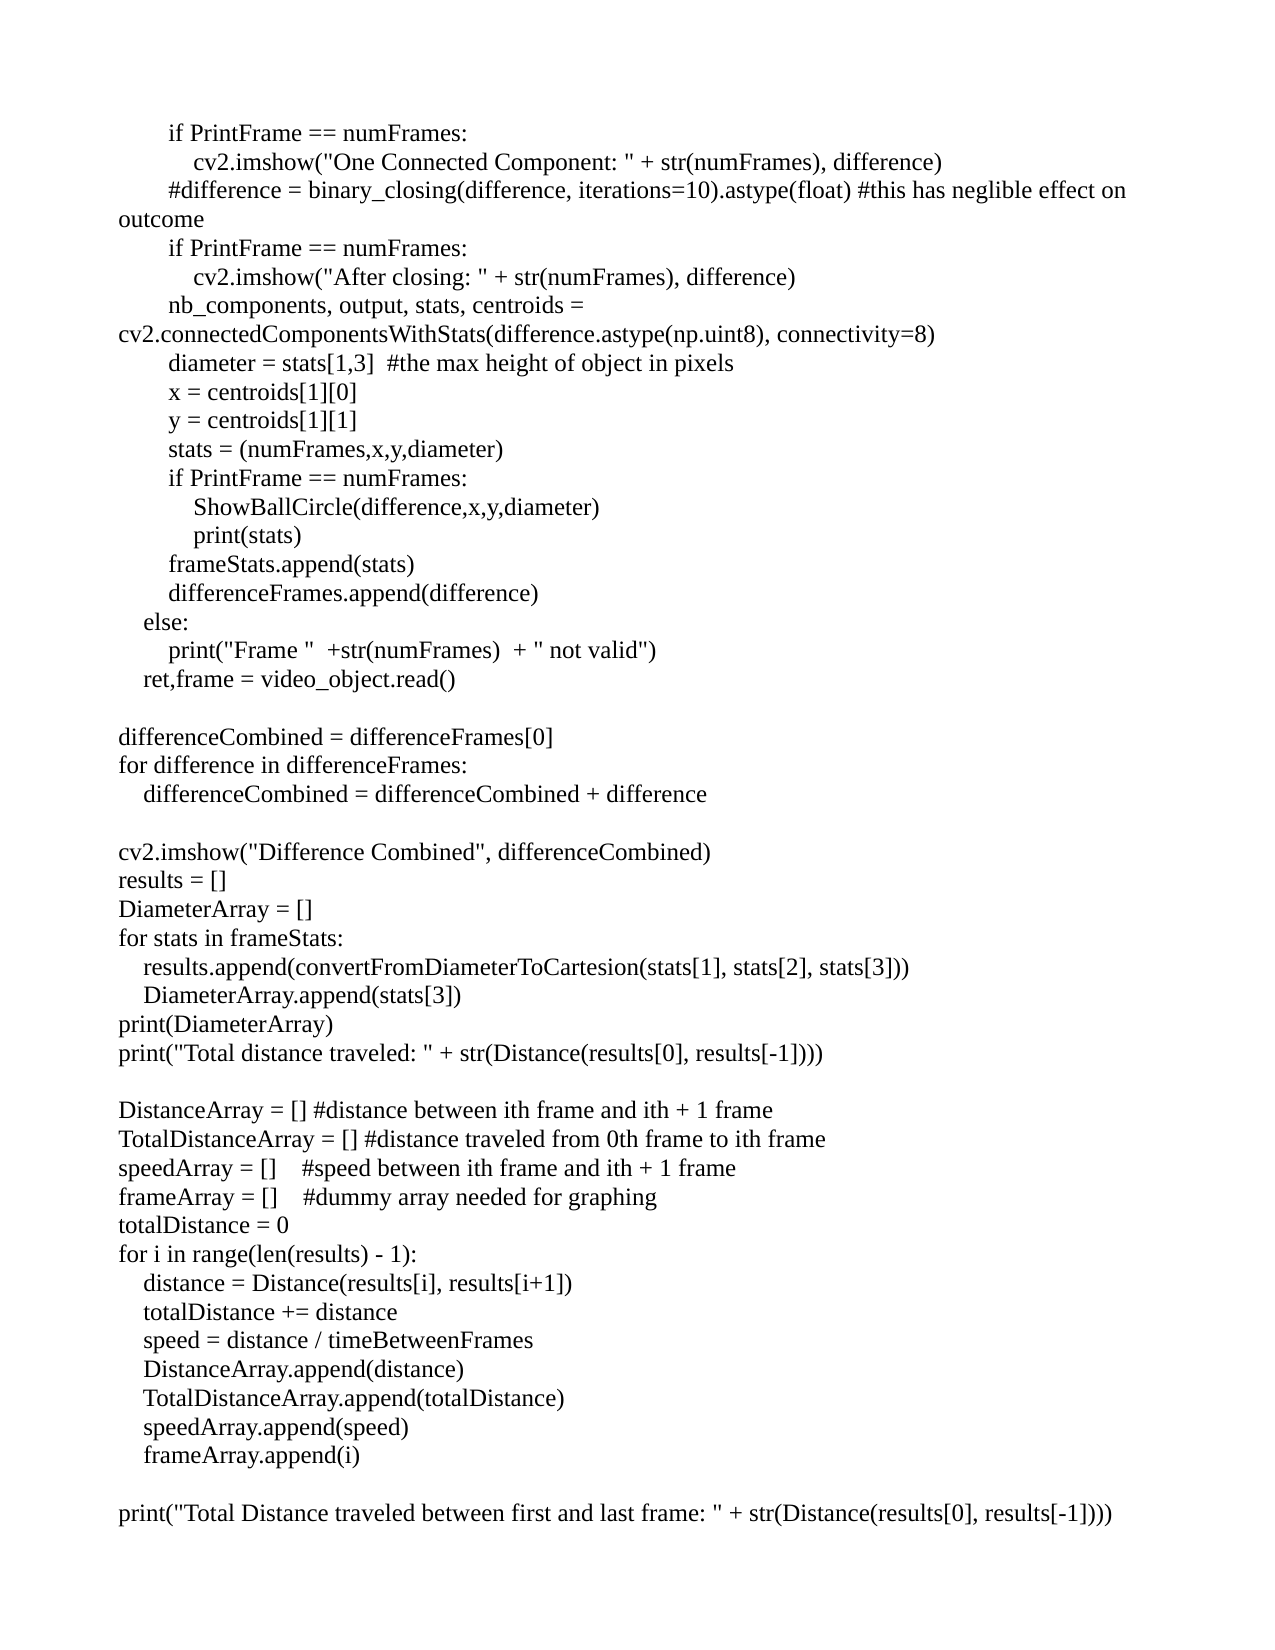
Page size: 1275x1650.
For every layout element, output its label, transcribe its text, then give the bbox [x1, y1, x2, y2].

text DistanceArray.append(distance) [118, 1354, 1157, 1383]
text TotalDistanceArray = [] #distance traveled from 0th frame to ith frame [118, 1124, 1157, 1153]
text distance = Distance(results[i], results[i+1]) [118, 1268, 1157, 1297]
text results.append(convertFromDiameterToCartesion(stats[1], stats[2], stats[3])) [118, 952, 1157, 981]
text nb_components, output, stats, centroids = cv2.connectedComponentsWithStats(difference.astype(np.uint8), connectivity=8) [118, 291, 1157, 348]
text print("Frame " +str(numFrames) + " not valid") [118, 636, 1157, 664]
text DistanceArray = [] #distance between ith frame and ith + 1 frame [118, 1096, 1157, 1124]
text if PrintFrame == numFrames: [118, 118, 1157, 147]
text for difference in differenceFrames: [118, 751, 1157, 779]
text for stats in frameStats: [118, 923, 1157, 952]
text TotalDistanceArray.append(totalDistance) [118, 1383, 1157, 1412]
text speedArray.append(speed) [118, 1412, 1157, 1441]
text print("Total distance traveled: " + str(Distance(results[0], results[-1]))) [118, 1038, 1157, 1067]
text cv2.imshow("After closing: " + str(numFrames), difference) [118, 262, 1157, 291]
text speed = distance / timeBetweenFrames [118, 1326, 1157, 1354]
text totalDistance += distance [118, 1297, 1157, 1326]
text DiameterArray = [] [118, 894, 1157, 923]
text ret,frame = video_object.read() [118, 664, 1157, 693]
text results = [] [118, 866, 1157, 894]
text if PrintFrame == numFrames: [118, 233, 1157, 262]
text print(DiameterArray) [118, 1009, 1157, 1038]
text differenceCombined = differenceFrames[0] [118, 722, 1157, 751]
text ShowBallCircle(difference,x,y,diameter) [118, 492, 1157, 521]
text print(stats) [118, 521, 1157, 549]
text for i in range(len(results) - 1): [118, 1239, 1157, 1268]
text frameArray.append(i) [118, 1441, 1157, 1469]
text cv2.imshow("One Connected Component: " + str(numFrames), difference) [118, 147, 1157, 176]
text else: [118, 607, 1157, 636]
text y = centroids[1][1] [118, 406, 1157, 434]
text stats = (numFrames,x,y,diameter) [118, 434, 1157, 463]
text DiameterArray.append(stats[3]) [118, 981, 1157, 1009]
text totalDistance = 0 [118, 1211, 1157, 1239]
text frameArray = [] #dummy array needed for graphing [118, 1182, 1157, 1211]
text x = centroids[1][0] [118, 377, 1157, 406]
text differenceFrames.append(difference) [118, 578, 1157, 607]
text #difference = binary_closing(difference, iterations=10).astype(float) #this has neglible effect on outcome [118, 176, 1157, 233]
text frameStats.append(stats) [118, 549, 1157, 578]
text cv2.imshow("Difference Combined", differenceCombined) [118, 837, 1157, 866]
text differenceCombined = differenceCombined + difference [118, 779, 1157, 808]
text if PrintFrame == numFrames: [118, 463, 1157, 492]
text print("Total Distance traveled between first and last frame: " + str(Distance(results[0], results[-1]))) [118, 1498, 1157, 1527]
text speedArray = [] #speed between ith frame and ith + 1 frame [118, 1153, 1157, 1182]
text diameter = stats[1,3] #the max height of object in pixels [118, 348, 1157, 377]
